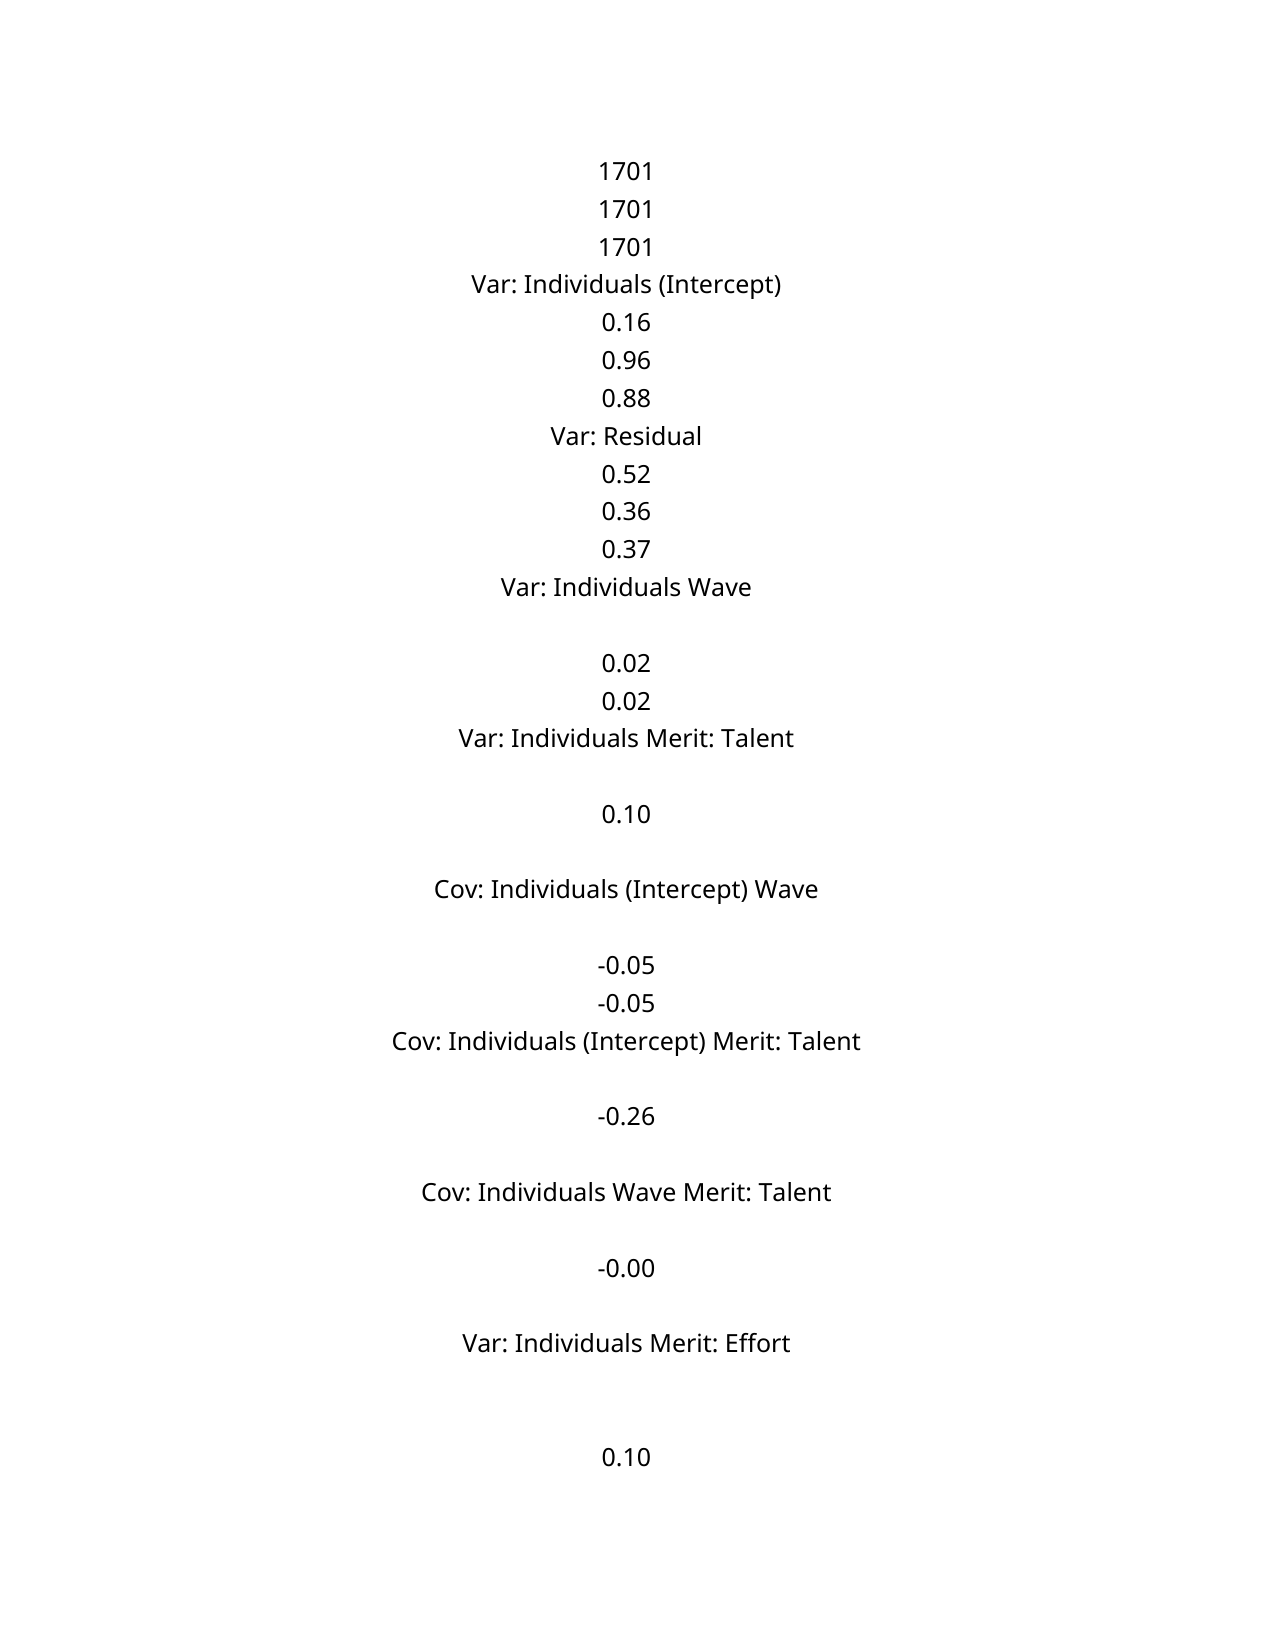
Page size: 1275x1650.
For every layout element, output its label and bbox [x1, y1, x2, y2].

table_header [139, 150, 1114, 1477]
